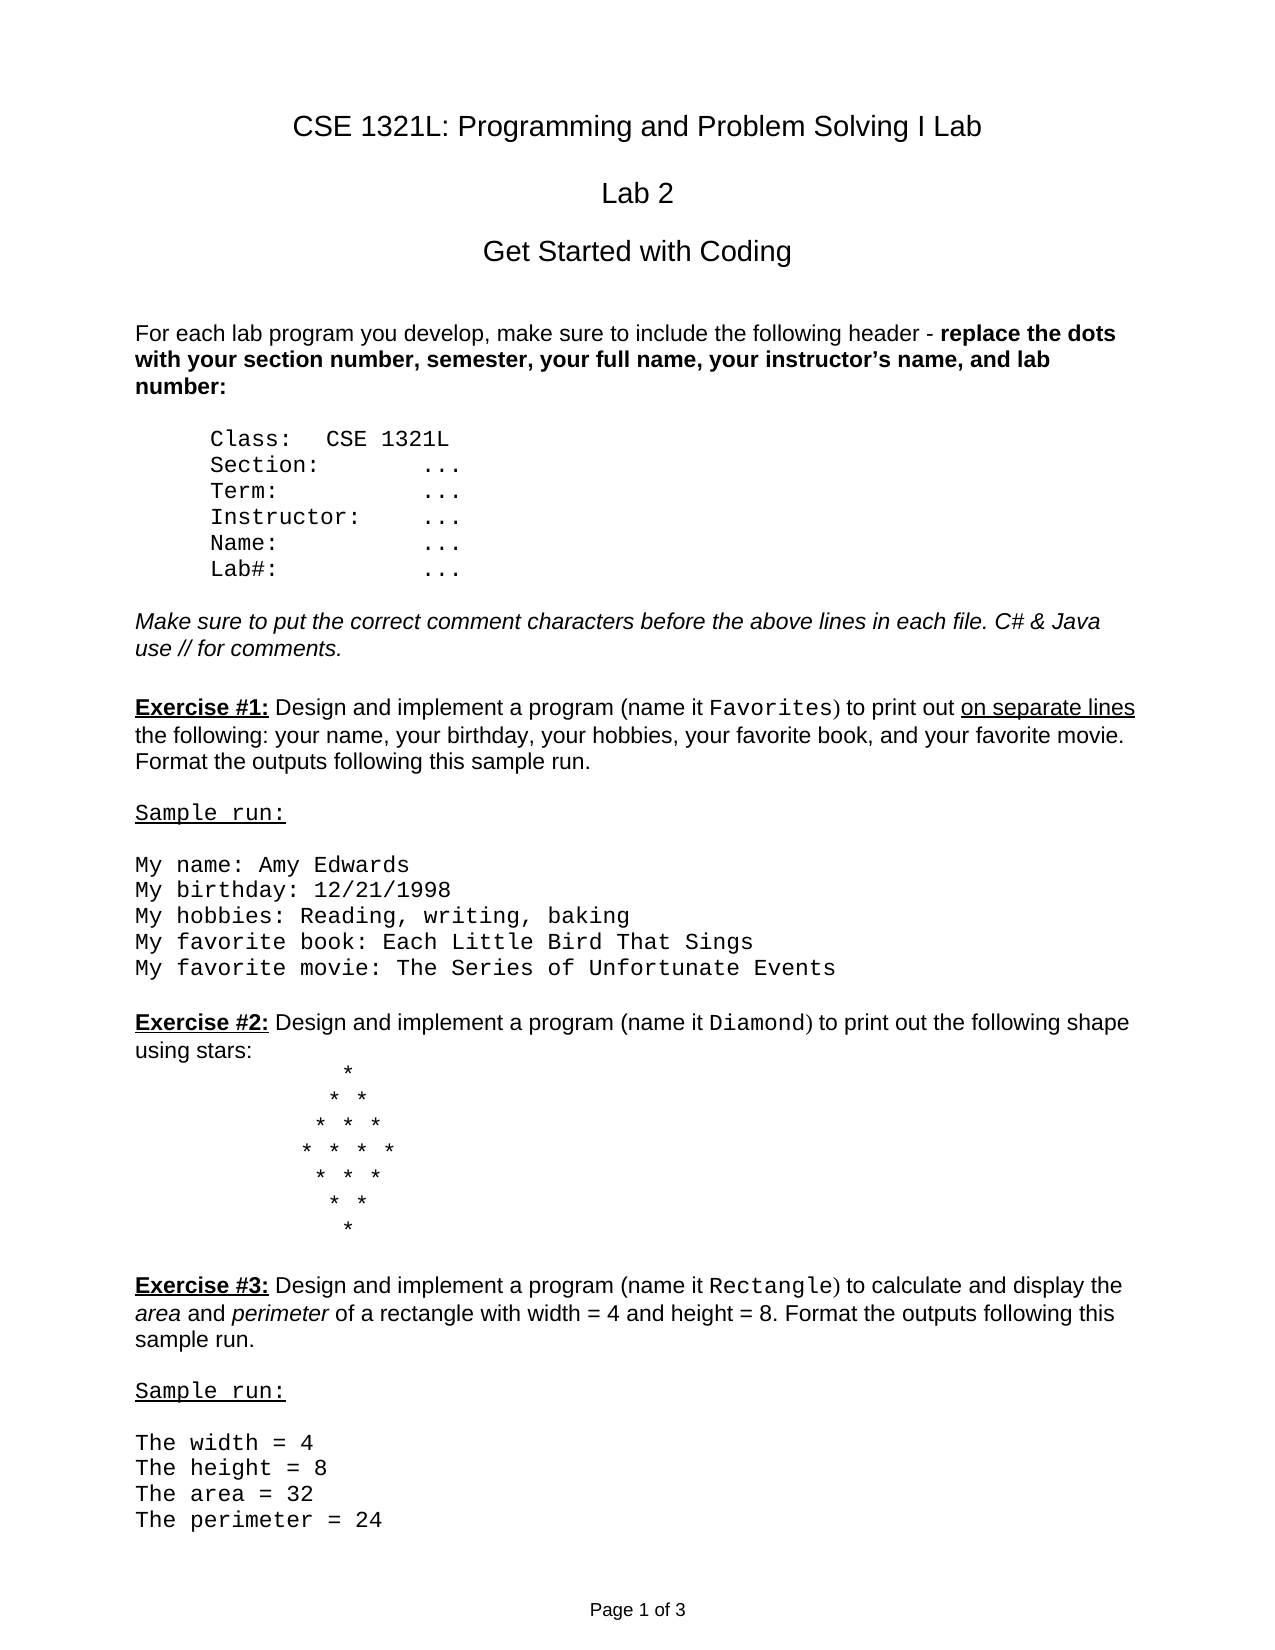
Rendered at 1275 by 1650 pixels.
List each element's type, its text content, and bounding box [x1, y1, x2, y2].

text Exercise #1: Design and implement a program (name it Favorites) to print out on separate lines the following: your name, your birthday, your hobbies, your favorite book, and your favorite movie. Format the outputs following this sample run. [135, 694, 1140, 775]
text Lab 2 [135, 176, 1140, 210]
text Lab#: ... [210, 557, 1140, 583]
text Class: CSE 1321L [210, 428, 1140, 454]
text For each lab program you develop, make sure to include the following header - replace the dots with your section number, semester, your full name, your instructor’s name, and lab number: [135, 320, 1140, 399]
text Exercise #3: Design and implement a program (name it Rectangle) to calculate and display the area and perimeter of a rectangle with width = 4 and height = 8. Format the outputs following this sample run. [135, 1272, 1140, 1353]
text * [135, 1219, 1140, 1245]
text Name: ... [210, 531, 1140, 557]
text Section: ... [210, 454, 1140, 479]
text Instructor: ... [210, 506, 1140, 531]
text Exercise #2: Design and implement a program (name it Diamond) to print out the following shape using stars: [135, 1009, 1140, 1064]
text * * * [135, 1116, 1140, 1141]
text * * [135, 1193, 1140, 1219]
subtitle Make sure to put the correct comment characters before the above lines in each file. C# & Java use // for comments. [135, 608, 1140, 661]
text Sample run: [135, 1379, 1140, 1405]
text The width = 4 The height = 8 The area = 32 The perimeter = 24 [135, 1431, 1140, 1534]
text My name: Amy Edwards My birthday: 12/21/1998 My hobbies: Reading, writing, baking My favorite book: Each Little Bird That Sings My favorite movie: The Series of Unfortunate Events [135, 853, 1140, 983]
text * * [135, 1089, 1140, 1116]
text * [135, 1064, 1140, 1089]
text CSE 1321L: Programming and Problem Solving I Lab [135, 109, 1140, 143]
text * * * [135, 1167, 1140, 1193]
text Get Started with Coding [135, 234, 1140, 267]
text * * * * [135, 1141, 1140, 1167]
text Term: ... [210, 479, 1140, 506]
text Sample run: [135, 801, 1140, 827]
